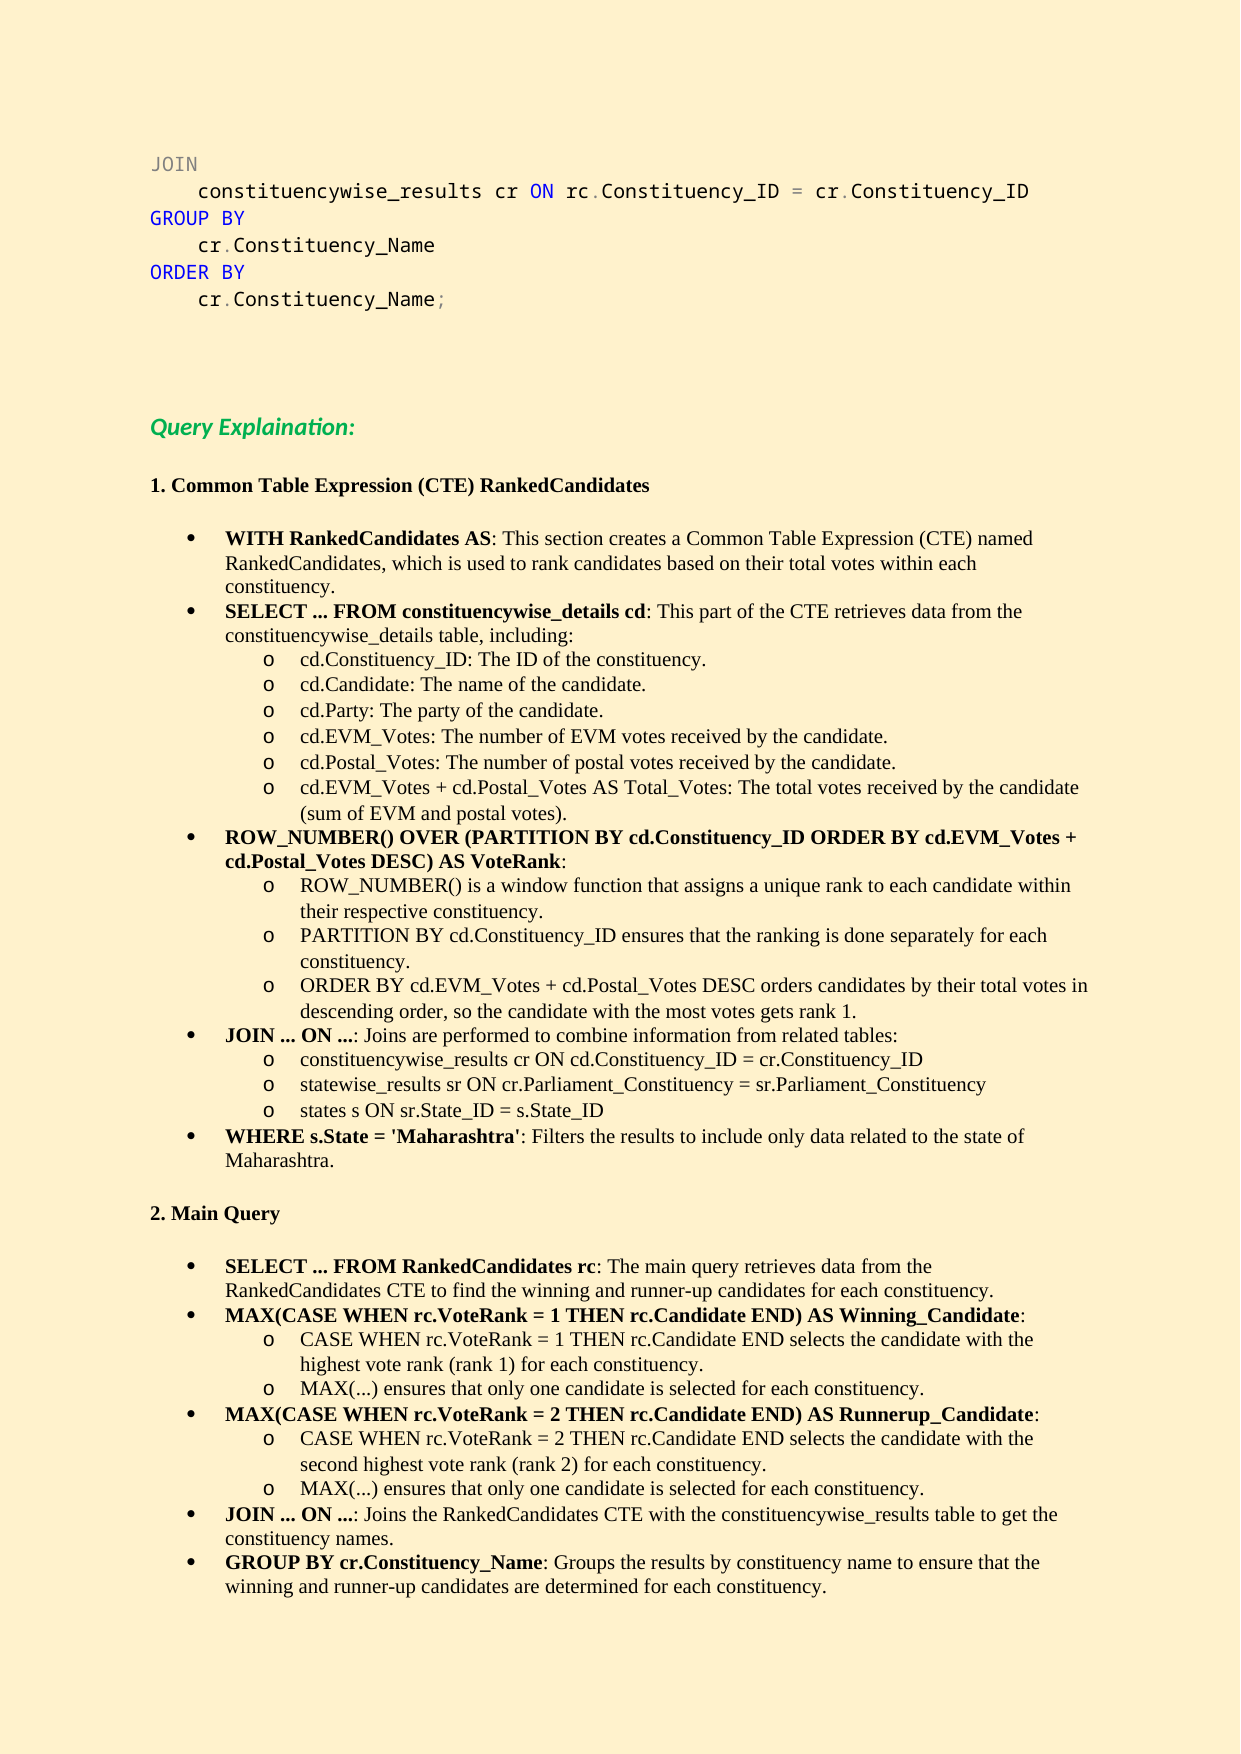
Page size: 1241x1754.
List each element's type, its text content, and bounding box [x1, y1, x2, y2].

text cr.Constituency_Name [150, 231, 1090, 258]
list cd.EVM_Votes: The number of EVM votes received by the candidate. [262, 724, 1090, 749]
list JOIN ... ON ...: Joins the RankedCandidates CTE with the constituencywise_results table to get the constituency names. [187, 1502, 1090, 1550]
list CASE WHEN rc.VoteRank = 1 THEN rc.Candidate END selects the candidate with the highest vote rank (rank 1) for each constituency. [262, 1327, 1090, 1376]
list SELECT ... FROM RankedCandidates rc: The main query retrieves data from the RankedCandidates CTE to find the winning and runner-up candidates for each constituency. [187, 1254, 1090, 1302]
list MAX(CASE WHEN rc.VoteRank = 1 THEN rc.Candidate END) AS Winning_Candidate: [187, 1302, 1090, 1327]
list states s ON sr.State_ID = s.State_ID [262, 1098, 1090, 1124]
text 2. Main Query [150, 1201, 1090, 1225]
text GROUP BY [150, 204, 1090, 231]
list constituencywise_results cr ON cd.Constituency_ID = cr.Constituency_ID [262, 1047, 1090, 1072]
list WHERE s.State = 'Maharashtra': Filters the results to include only data related to the state of Maharashtra. [187, 1124, 1090, 1172]
list GROUP BY cr.Constituency_Name: Groups the results by constituency name to ensure that the winning and runner-up candidates are determined for each constituency. [187, 1550, 1090, 1598]
text JOIN [150, 150, 1090, 177]
text Query Explaination: [150, 411, 1090, 442]
list MAX(...) ensures that only one candidate is selected for each constituency. [262, 1476, 1090, 1502]
text 1. Common Table Expression (CTE) RankedCandidates [150, 473, 1090, 497]
list cd.Constituency_ID: The ID of the constituency. [262, 647, 1090, 672]
text constituencywise_results cr ON rc.Constituency_ID = cr.Constituency_ID [150, 177, 1090, 204]
list cd.EVM_Votes + cd.Postal_Votes AS Total_Votes: The total votes received by the candidate (sum of EVM and postal votes). [262, 775, 1090, 825]
list CASE WHEN rc.VoteRank = 2 THEN rc.Candidate END selects the candidate with the second highest vote rank (rank 2) for each constituency. [262, 1426, 1090, 1476]
list cd.Party: The party of the candidate. [262, 698, 1090, 724]
list ROW_NUMBER() OVER (PARTITION BY cd.Constituency_ID ORDER BY cd.EVM_Votes + cd.Postal_Votes DESC) AS VoteRank: [187, 825, 1090, 873]
list cd.Postal_Votes: The number of postal votes received by the candidate. [262, 749, 1090, 775]
list SELECT ... FROM constituencywise_details cd: This part of the CTE retrieves data from the constituencywise_details table, including: [187, 598, 1090, 647]
list cd.Candidate: The name of the candidate. [262, 672, 1090, 698]
list statewise_results sr ON cr.Parliament_Constituency = sr.Parliament_Constituency [262, 1072, 1090, 1098]
list ROW_NUMBER() is a window function that assigns a unique rank to each candidate within their respective constituency. [262, 873, 1090, 923]
text cr.Constituency_Name; [150, 285, 1090, 312]
list WITH RankedCandidates AS: This section creates a Common Table Expression (CTE) named RankedCandidates, which is used to rank candidates based on their total votes within each constituency. [187, 526, 1090, 598]
list ORDER BY cd.EVM_Votes + cd.Postal_Votes DESC orders candidates by their total votes in descending order, so the candidate with the most votes gets rank 1. [262, 973, 1090, 1023]
list MAX(CASE WHEN rc.VoteRank = 2 THEN rc.Candidate END) AS Runnerup_Candidate: [187, 1402, 1090, 1426]
list JOIN ... ON ...: Joins are performed to combine information from related tables: [187, 1023, 1090, 1047]
list PARTITION BY cd.Constituency_ID ensures that the ranking is done separately for each constituency. [262, 923, 1090, 973]
text ORDER BY [150, 258, 1090, 285]
list MAX(...) ensures that only one candidate is selected for each constituency. [262, 1376, 1090, 1402]
